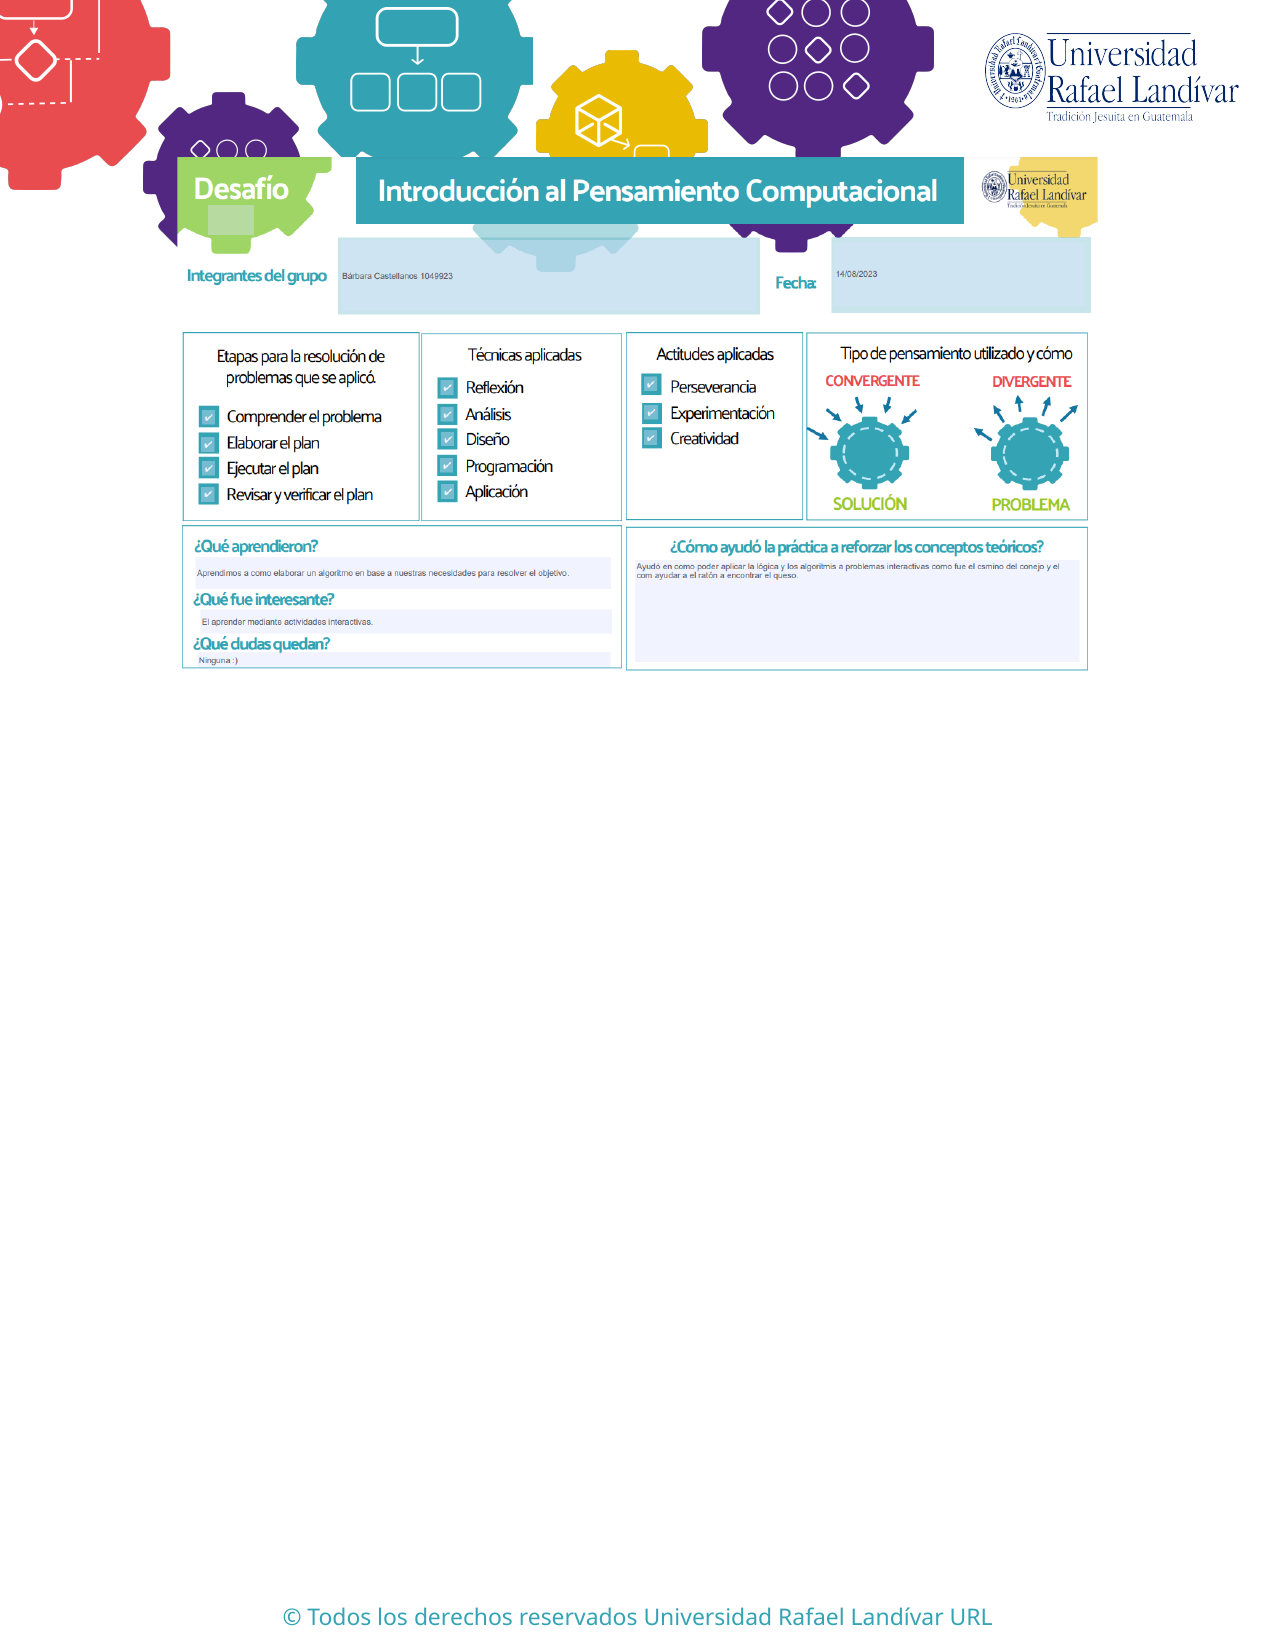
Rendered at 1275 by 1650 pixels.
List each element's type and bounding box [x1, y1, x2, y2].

picture [985, 33, 1239, 123]
picture [0, 0, 1098, 676]
